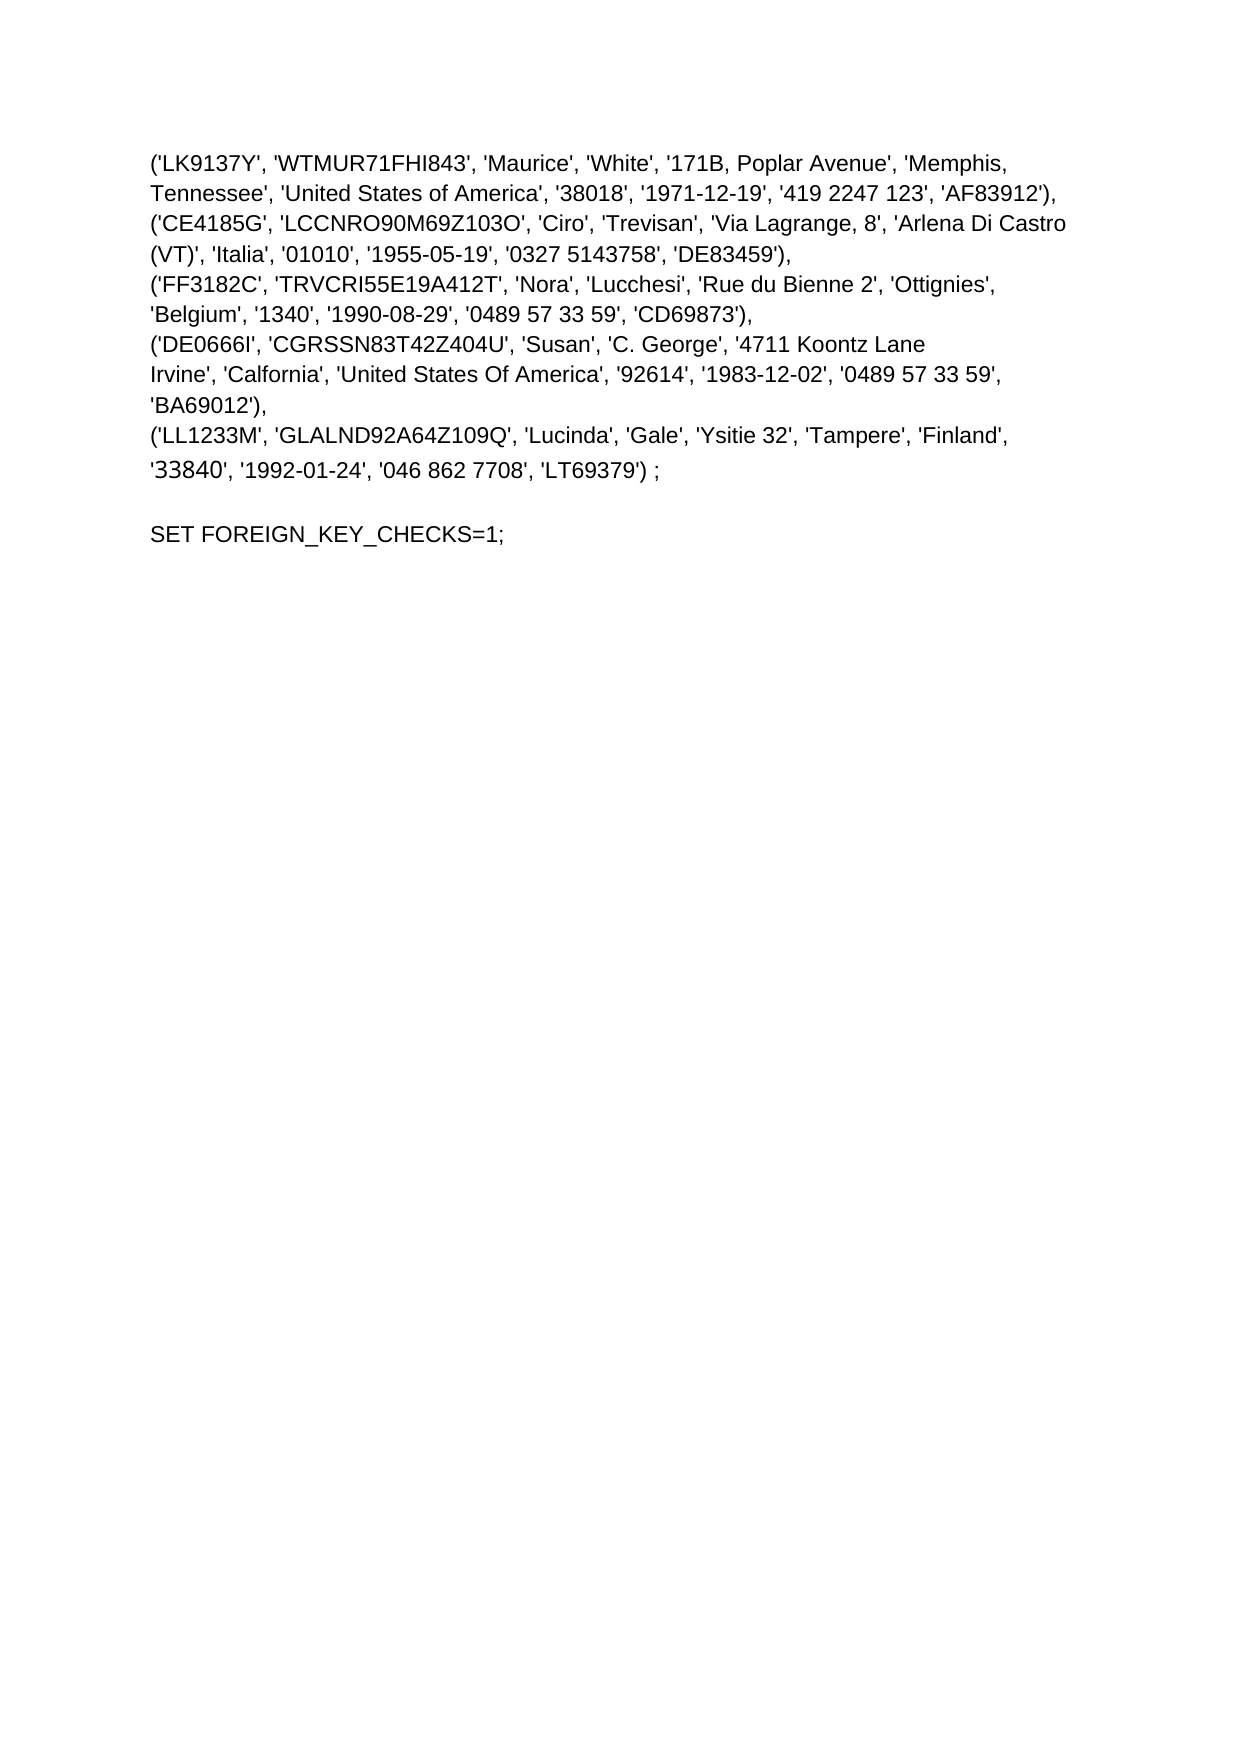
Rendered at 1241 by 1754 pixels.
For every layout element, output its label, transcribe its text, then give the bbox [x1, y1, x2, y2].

text SET FOREIGN_KEY_CHECKS=1; [150, 521, 1090, 547]
text Irvine', 'Calfornia', 'United States Of America', '92614', '1983-12-02', '0489 57 33 59', 'BA69012'), [150, 361, 1090, 418]
text ('LL1233M', 'GLALND92A64Z109Q', 'Lucinda', 'Gale', 'Ysitie 32', 'Tampere', 'Finland', '33840', '1992-01-24', '046 862 7708', 'LT69379') ; [150, 422, 1090, 486]
text ('DE0666I', 'CGRSSN83T42Z404U', 'Susan', 'C. George', '4711 Koontz Lane [150, 331, 1090, 358]
text ('LK9137Y', 'WTMUR71FHI843', 'Maurice', 'White', '171B, Poplar Avenue', 'Memphis, Tennessee', 'United States of America', '38018', '1971-12-19', '419 2247 123', 'AF83912'), [150, 150, 1090, 207]
text ('FF3182C', 'TRVCRI55E19A412T', 'Nora', 'Lucchesi', 'Rue du Bienne 2', 'Ottignies', 'Belgium', '1340', '1990-08-29', '0489 57 33 59', 'CD69873'), [150, 271, 1090, 327]
text ('CE4185G', 'LCCNRO90M69Z103O', 'Ciro', 'Trevisan', 'Via Lagrange, 8', 'Arlena Di Castro (VT)', 'Italia', '01010', '1955-05-19', '0327 5143758', 'DE83459'), [150, 210, 1090, 267]
